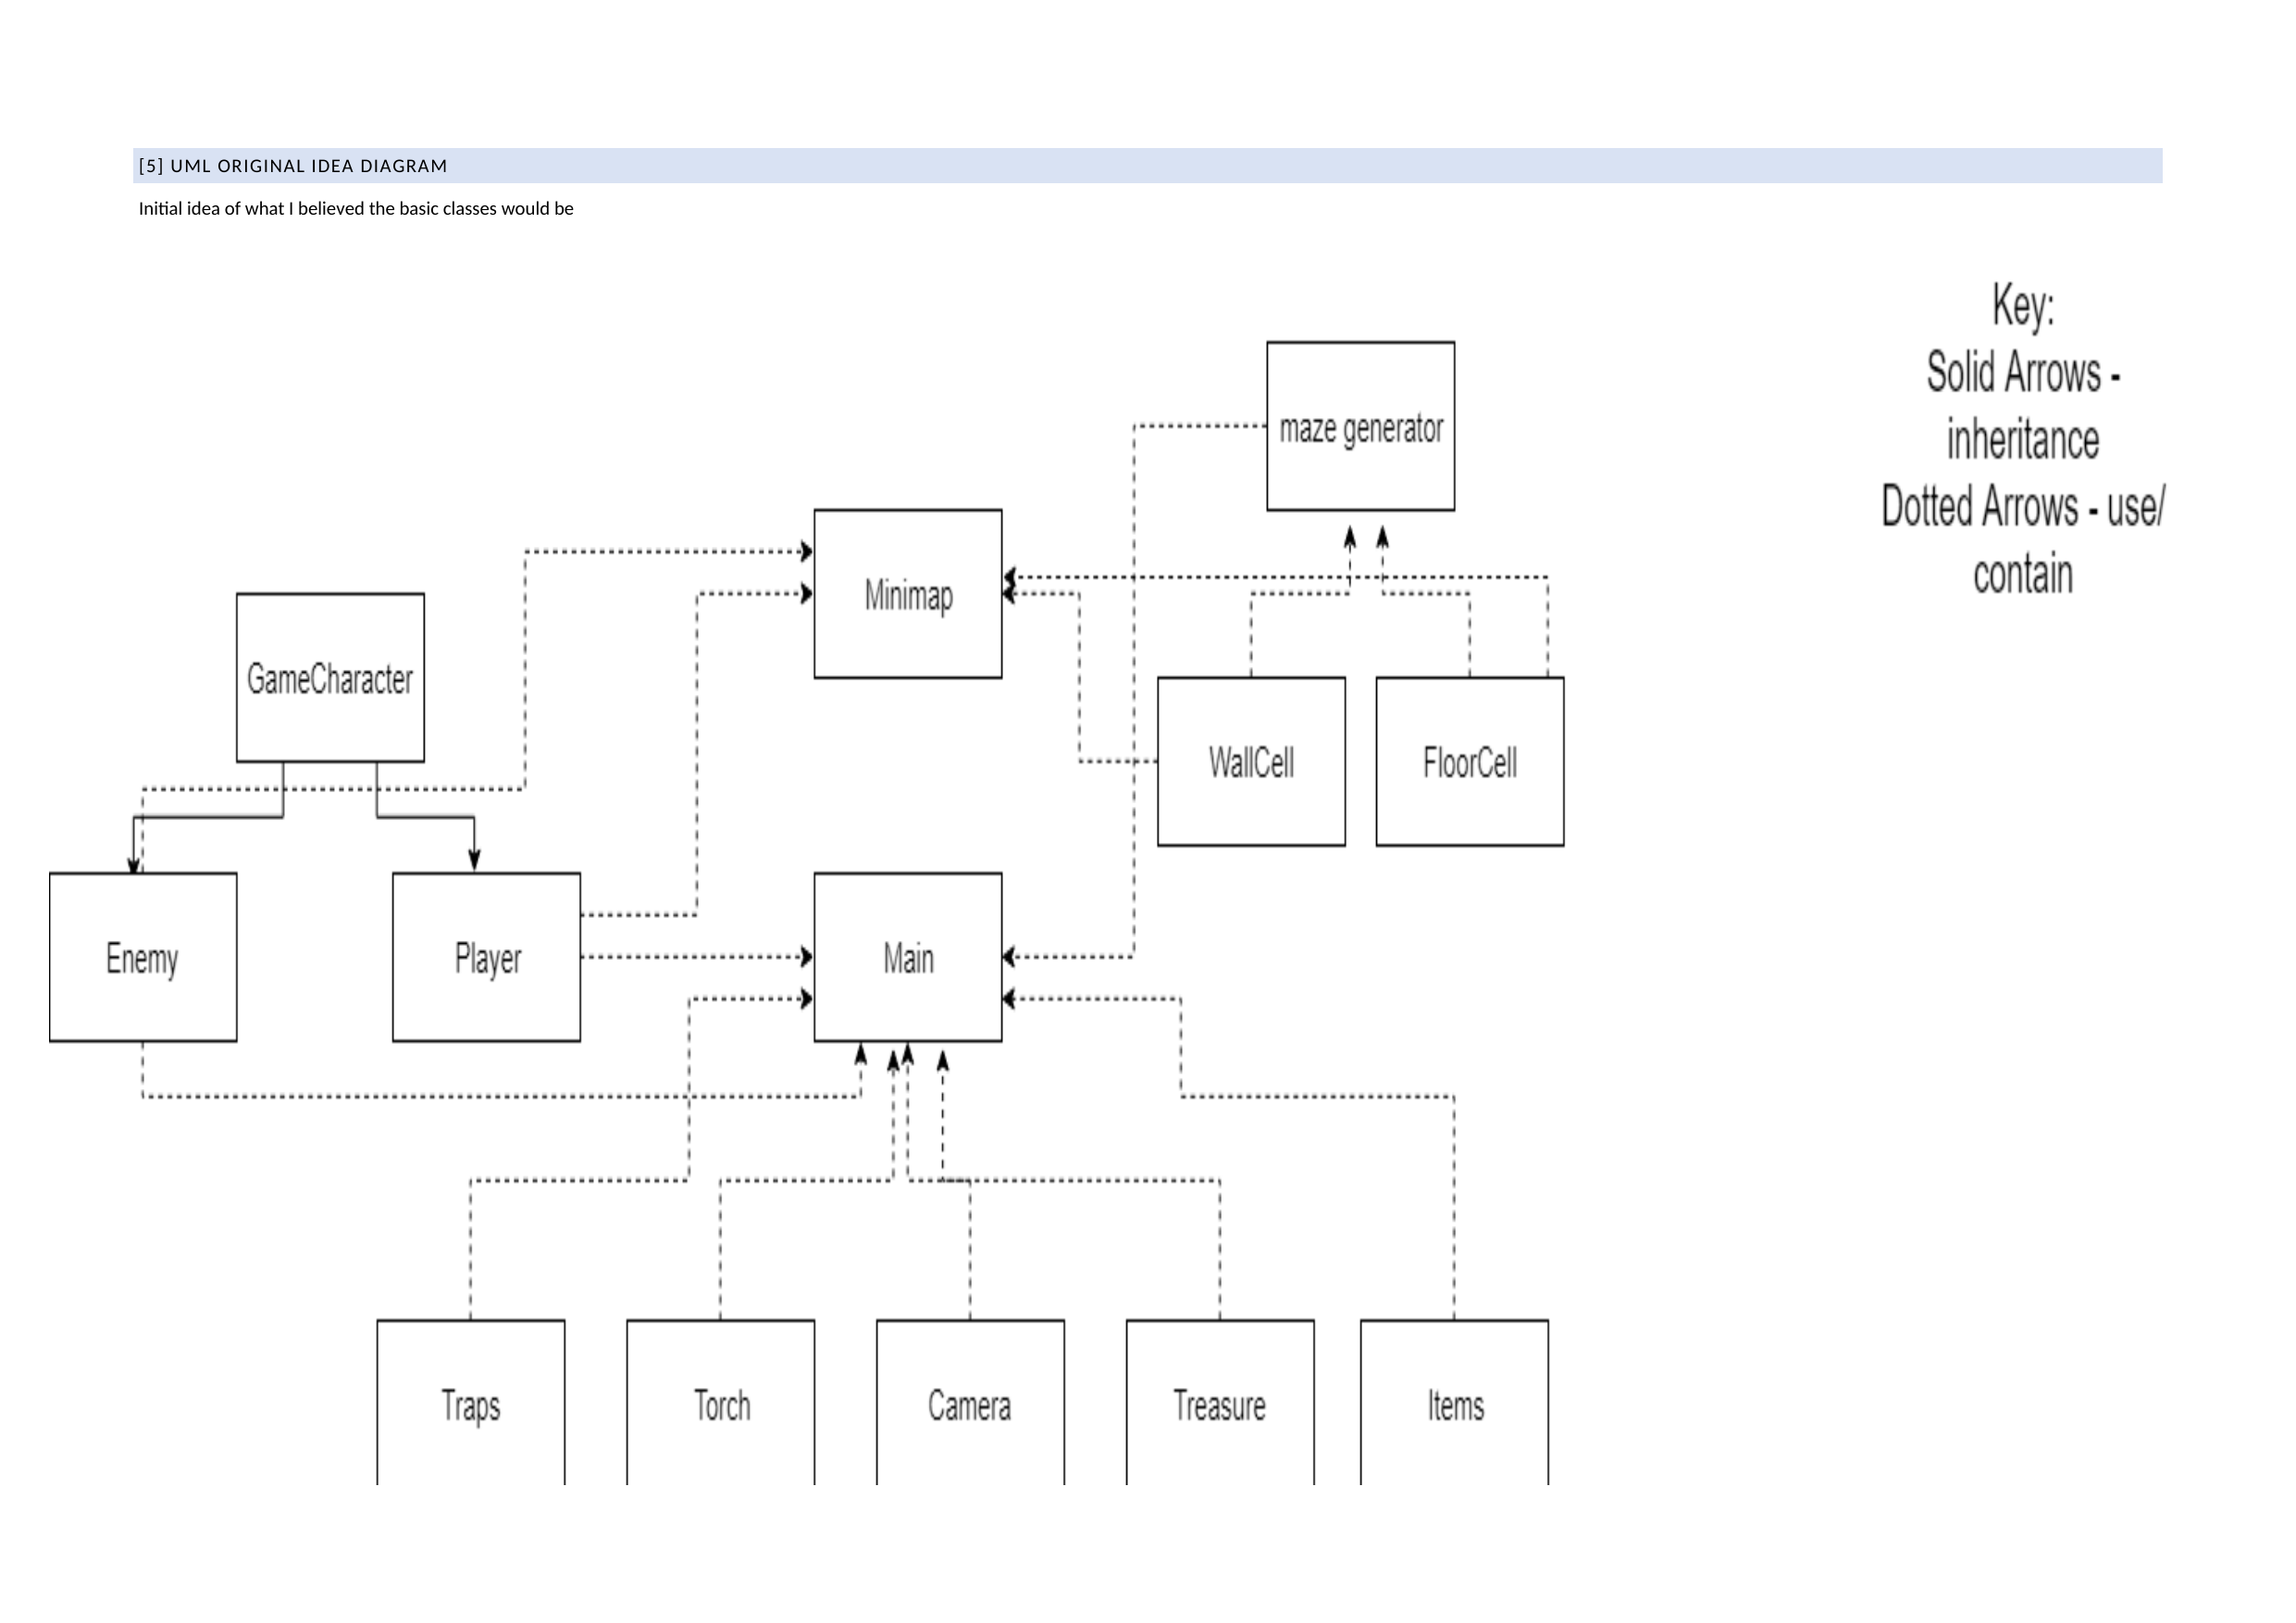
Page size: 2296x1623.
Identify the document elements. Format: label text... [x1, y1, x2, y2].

picture [49, 261, 2186, 1485]
subtitle [5] UML Original Idea Diagram [139, 155, 2156, 178]
text Initial idea of what I believed the basic classes would be [139, 196, 2156, 220]
